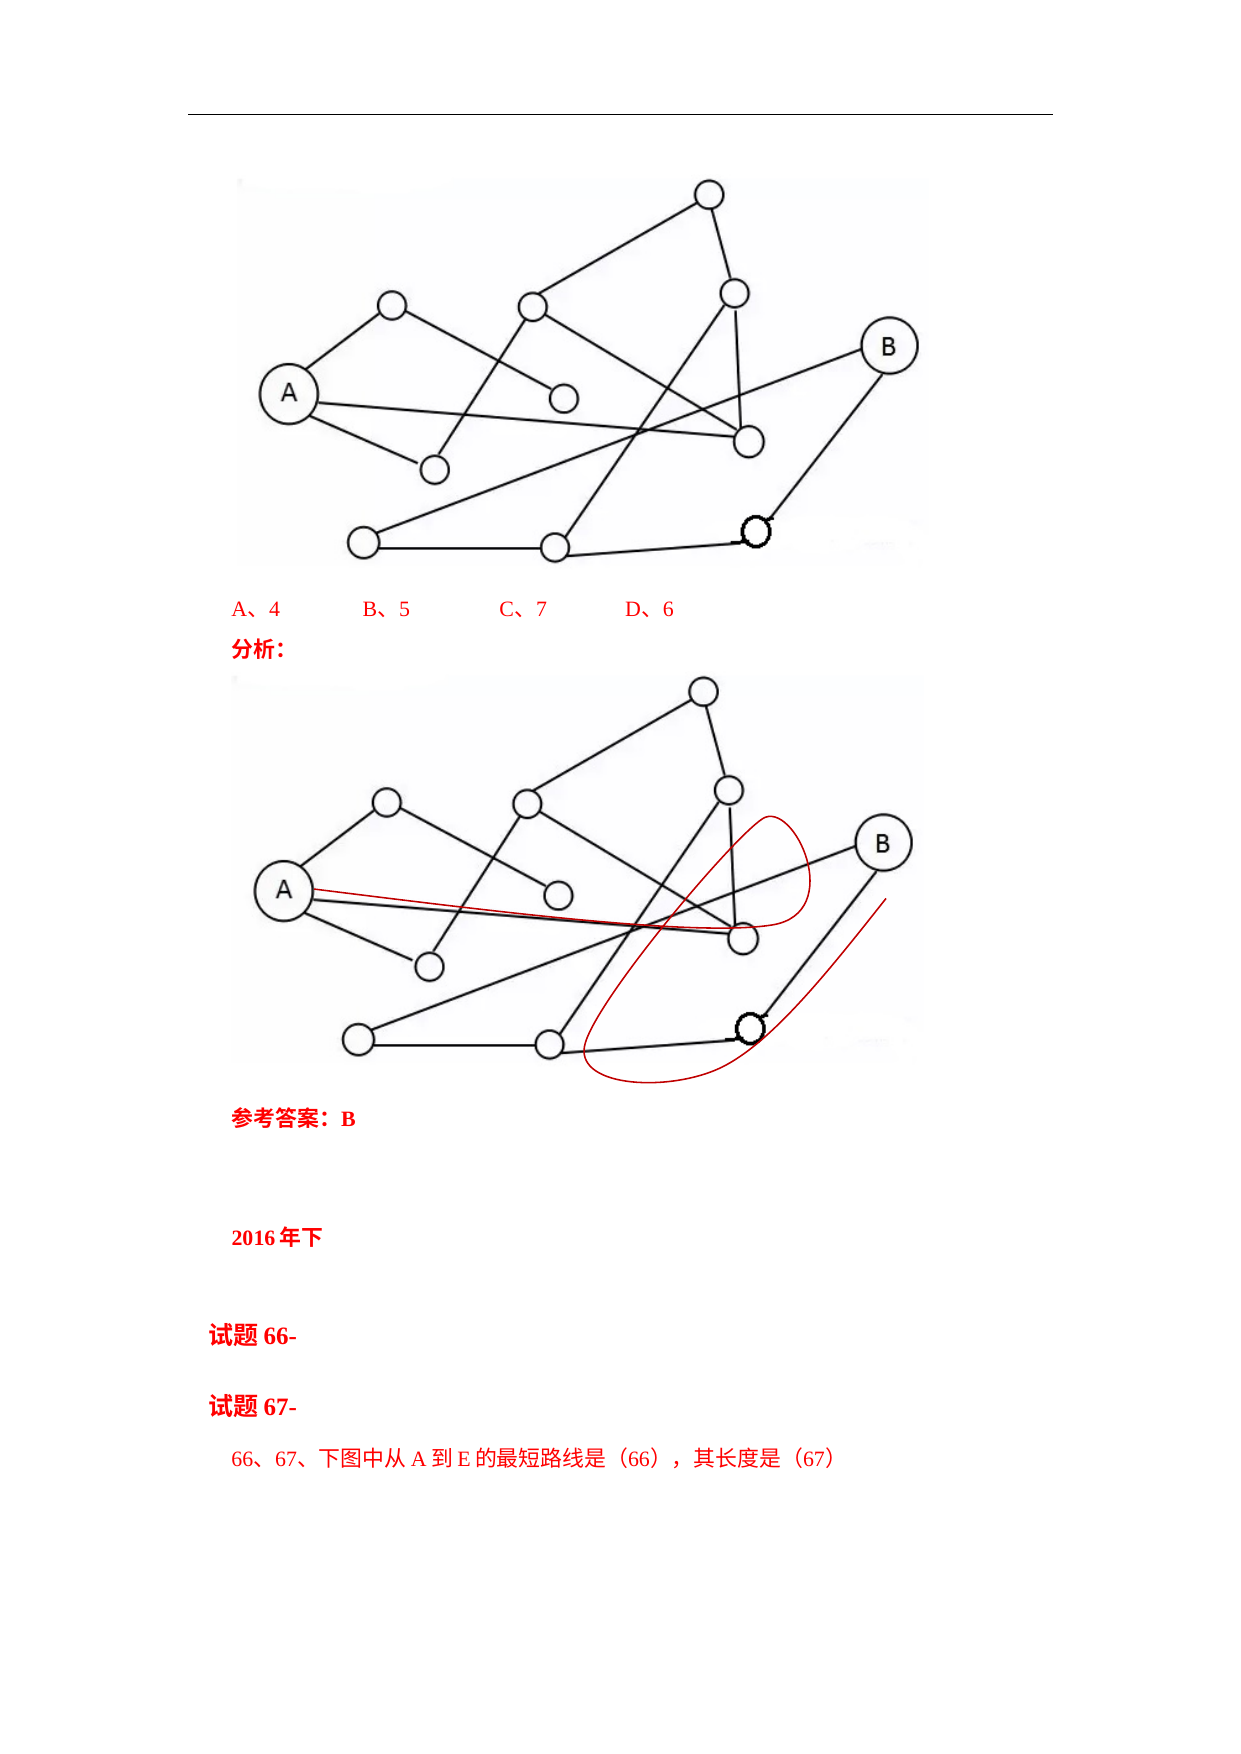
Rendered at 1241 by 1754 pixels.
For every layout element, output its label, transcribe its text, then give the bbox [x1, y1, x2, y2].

text A、4 B、5 C、7 D、6 [187, 591, 1053, 623]
picture [236, 174, 930, 572]
text 分析： [187, 631, 1053, 664]
picture [667, 818, 809, 927]
subtitle 试题67- [187, 1386, 1053, 1422]
text 参考答案：B [187, 1101, 1053, 1133]
text 2016年下 [187, 1219, 1053, 1252]
text 66、67、下图中从A到E的最短路线是（66），其长度是（67） [187, 1440, 1053, 1473]
picture [231, 671, 924, 1069]
subtitle 试题66- [187, 1315, 1053, 1352]
